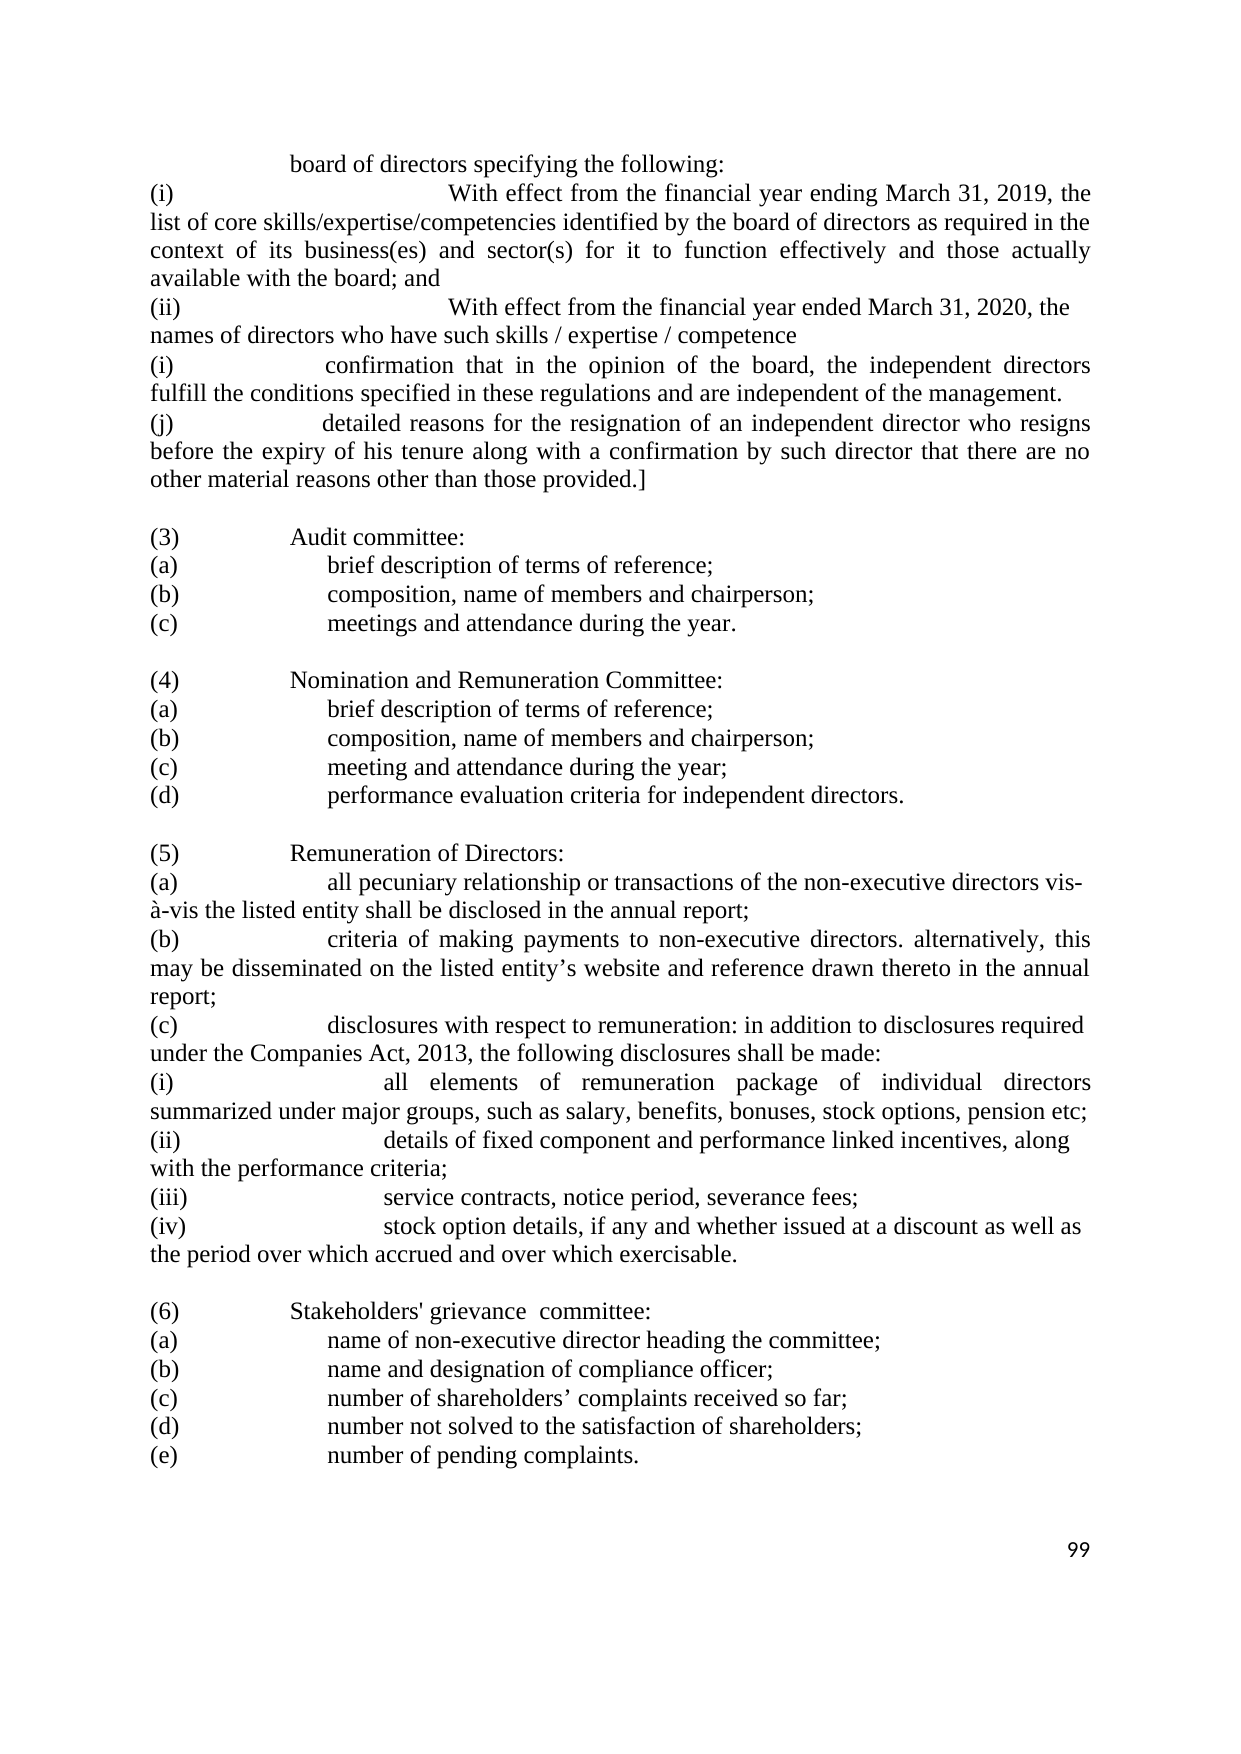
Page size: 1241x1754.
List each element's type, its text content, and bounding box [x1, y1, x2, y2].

list all pecuniary relationship or transactions of the non-executive directors vis-à-vis the listed entity shall be disclosed in the annual report; [150, 868, 1092, 924]
list meetings and attendance during the year. [150, 608, 1092, 637]
list Audit committee: [150, 522, 1092, 551]
list name of non-executive director heading the committee; [150, 1325, 1092, 1354]
list With effect from the financial year ended March 31, 2020, the names of directors who have such skills / expertise / competence [150, 293, 1092, 349]
list number of pending complaints. [150, 1440, 1092, 1469]
list Nomination and Remuneration Committee: [150, 666, 1092, 694]
list number of shareholders’ complaints received so far; [150, 1383, 1092, 1411]
list all elements of remuneration package of individual directors summarized under major groups, such as salary, benefits, bonuses, stock options, pension etc; [150, 1068, 1092, 1125]
list Remuneration of Directors: [150, 838, 1092, 867]
list confirmation that in the opinion of the board, the independent directors fulfill the conditions specified in these regulations and are independent of the management. [150, 351, 1092, 407]
list brief description of terms of reference; [150, 551, 1092, 579]
list detailed reasons for the resignation of an independent director who resigns before the expiry of his tenure along with a confirmation by such director that there are no other material reasons other than those provided.] [150, 408, 1092, 493]
list number not solved to the satisfaction of shareholders; [150, 1411, 1092, 1440]
text board of directors specifying the following: [289, 149, 1092, 178]
list composition, name of members and chairperson; [150, 579, 1092, 608]
list criteria of making payments to non-executive directors. alternatively, this may be disseminated on the listed entity’s website and reference drawn thereto in the annual report; [150, 925, 1092, 1010]
list name and designation of compliance officer; [150, 1354, 1092, 1383]
list service contracts, notice period, severance fees; [150, 1182, 1092, 1211]
list composition, name of members and chairperson; [150, 723, 1092, 752]
list stock option details, if any and whether issued at a discount as well as the period over which accrued and over which exercisable. [150, 1212, 1092, 1268]
list Stakeholders' grievance committee: [150, 1296, 1092, 1325]
list disclosures with respect to remuneration: in addition to disclosures required under the Companies Act, 2013, the following disclosures shall be made: [150, 1011, 1092, 1067]
list With effect from the financial year ending March 31, 2019, the list of core skills/expertise/competencies identified by the board of directors as required in the context of its business(es) and sector(s) for it to function effectively and those actually available with the board; and [150, 179, 1092, 292]
text 99 [1067, 1535, 1092, 1563]
list details of fixed component and performance linked incentives, along with the performance criteria; [150, 1126, 1092, 1182]
list brief description of terms of reference; [150, 694, 1092, 723]
list meeting and attendance during the year; [150, 752, 1092, 781]
list performance evaluation criteria for independent directors. [150, 781, 1092, 809]
